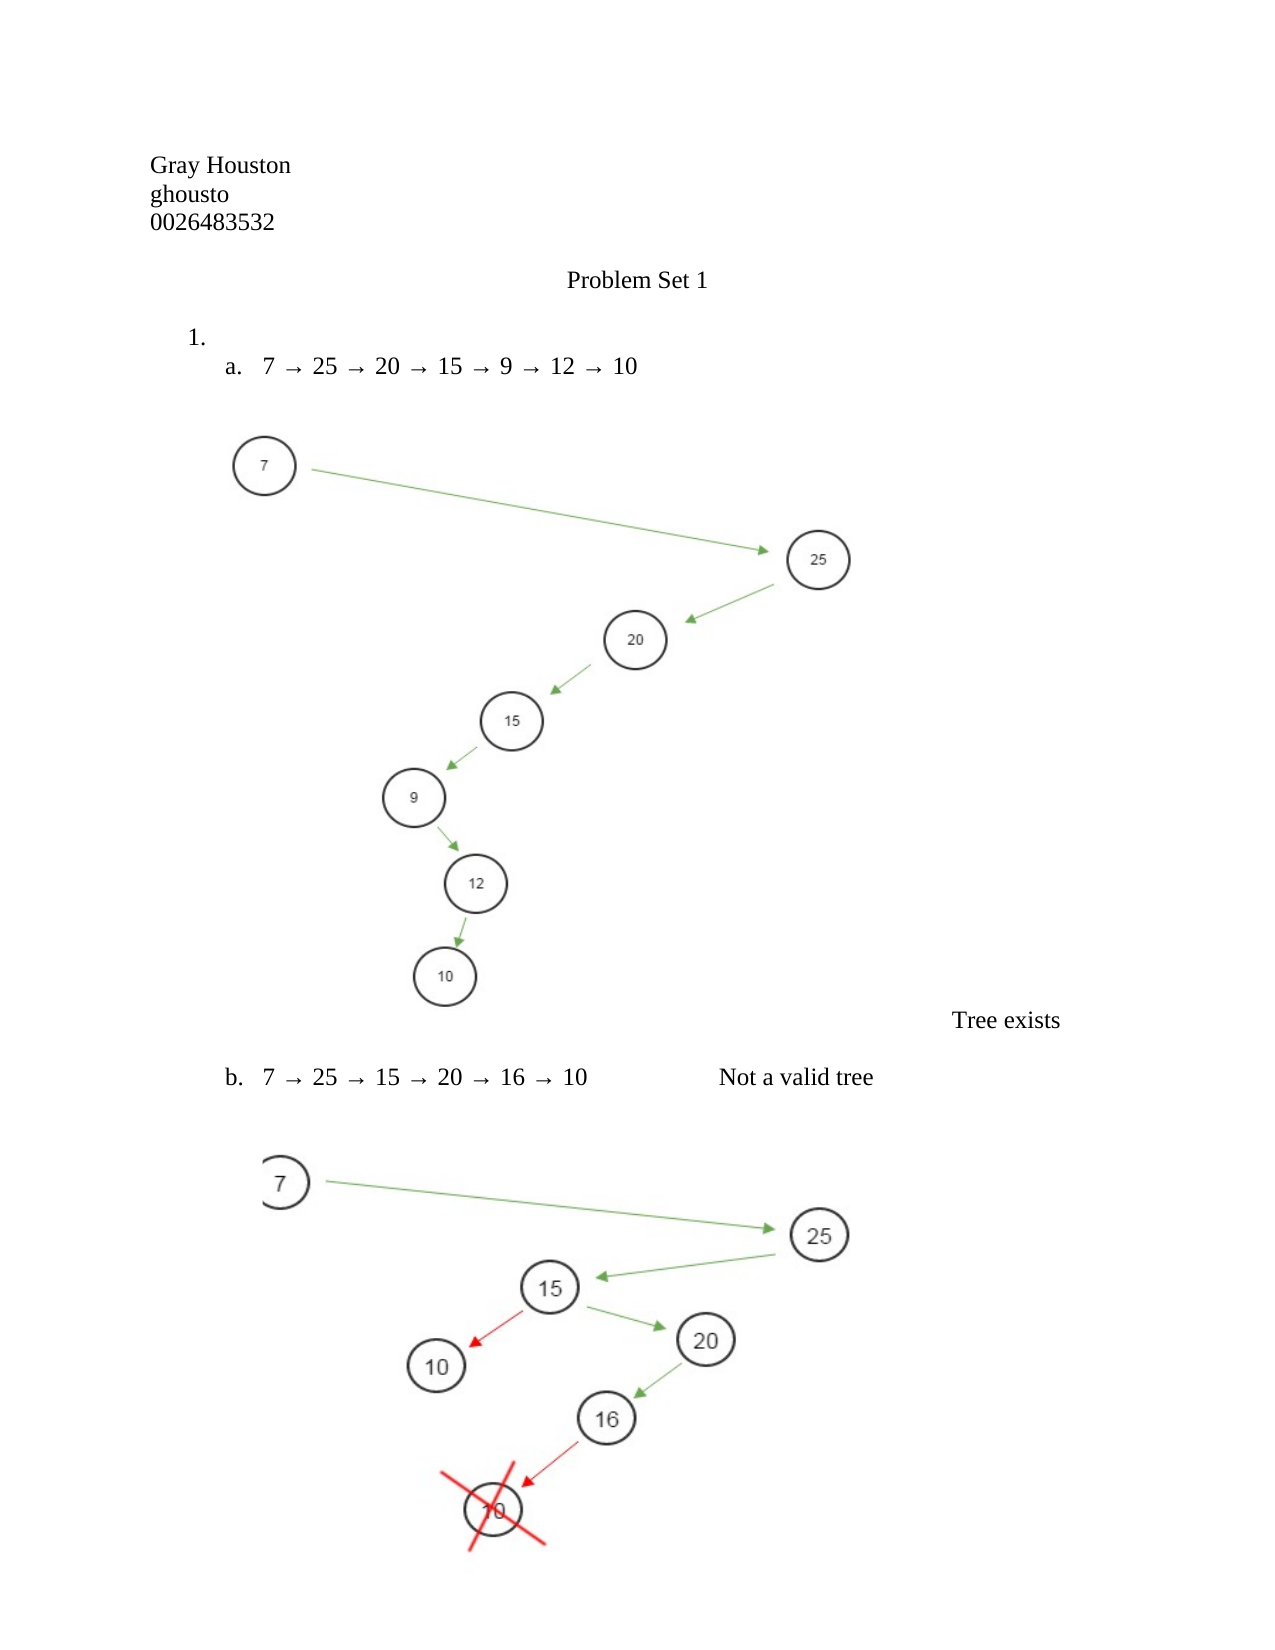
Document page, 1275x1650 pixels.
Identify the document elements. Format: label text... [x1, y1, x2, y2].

picture [262, 1091, 885, 1583]
list 7 → 25 → 15 → 20 → 16 → 10 Not a valid tree [225, 1062, 1125, 1091]
list 7 → 25 → 20 → 15 → 9 → 12 → 10 [225, 351, 1125, 380]
text 0026483532 [150, 207, 1125, 236]
text Gray Houston [150, 150, 1125, 179]
text ghousto [150, 179, 1125, 207]
text Problem Set 1 [150, 265, 1125, 294]
picture [225, 380, 946, 1029]
